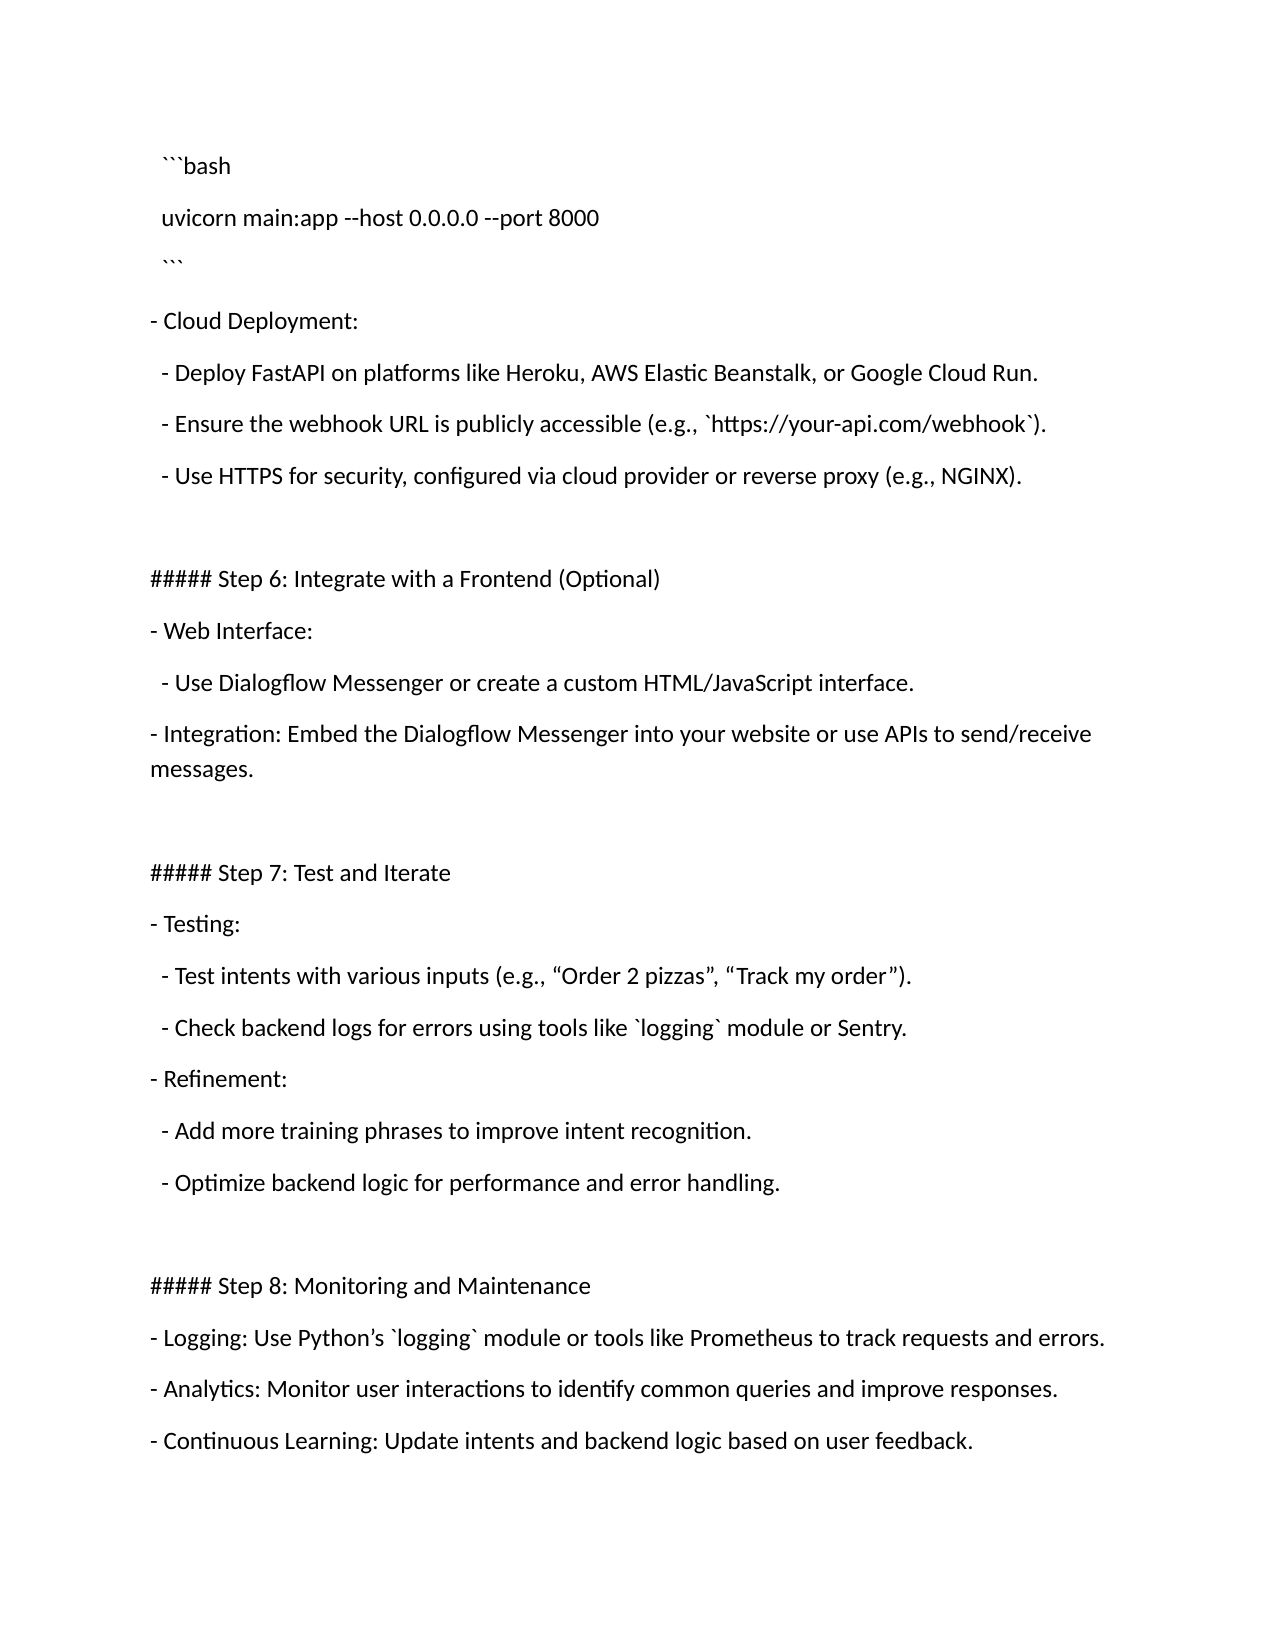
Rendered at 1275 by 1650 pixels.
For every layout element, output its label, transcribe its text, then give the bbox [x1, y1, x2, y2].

text - Analytics: Monitor user interactions to identify common queries and improve responses. [150, 1373, 1125, 1404]
text ##### Step 6: Integrate with a Frontend (Optional) [150, 563, 1125, 594]
text - Web Interface: [150, 615, 1125, 646]
text - Refinement: [150, 1063, 1125, 1094]
text ``` [150, 253, 1125, 284]
text uvicorn main:app --host 0.0.0.0 --port 8000 [150, 202, 1125, 232]
text - Use Dialogflow Messenger or create a custom HTML/JavaScript interface. [150, 667, 1125, 697]
text ##### Step 8: Monitoring and Maintenance [150, 1270, 1125, 1301]
text - Logging: Use Python’s `logging` module or tools like Prometheus to track requests and errors. [150, 1322, 1125, 1352]
text - Test intents with various inputs (e.g., “Order 2 pizzas”, “Track my order”). [150, 960, 1125, 991]
text - Deploy FastAPI on platforms like Heroku, AWS Elastic Beanstalk, or Google Cloud Run. [150, 357, 1125, 387]
text - Testing: [150, 908, 1125, 939]
text - Optimize backend logic for performance and error handling. [150, 1167, 1125, 1197]
text - Continuous Learning: Update intents and backend logic based on user feedback. [150, 1425, 1125, 1456]
text ##### Step 7: Test and Iterate [150, 857, 1125, 887]
text ```bash [150, 150, 1125, 181]
text - Ensure the webhook URL is publicly accessible (e.g., `https://your-api.com/webhook`). [150, 408, 1125, 439]
text - Cloud Deployment: [150, 305, 1125, 336]
text - Use HTTPS for security, configured via cloud provider or reverse proxy (e.g., NGINX). [150, 460, 1125, 491]
text - Check backend logs for errors using tools like `logging` module or Sentry. [150, 1012, 1125, 1042]
text - Add more training phrases to improve intent recognition. [150, 1115, 1125, 1146]
text - Integration: Embed the Dialogflow Messenger into your website or use APIs to send/receive messages. [150, 718, 1125, 784]
